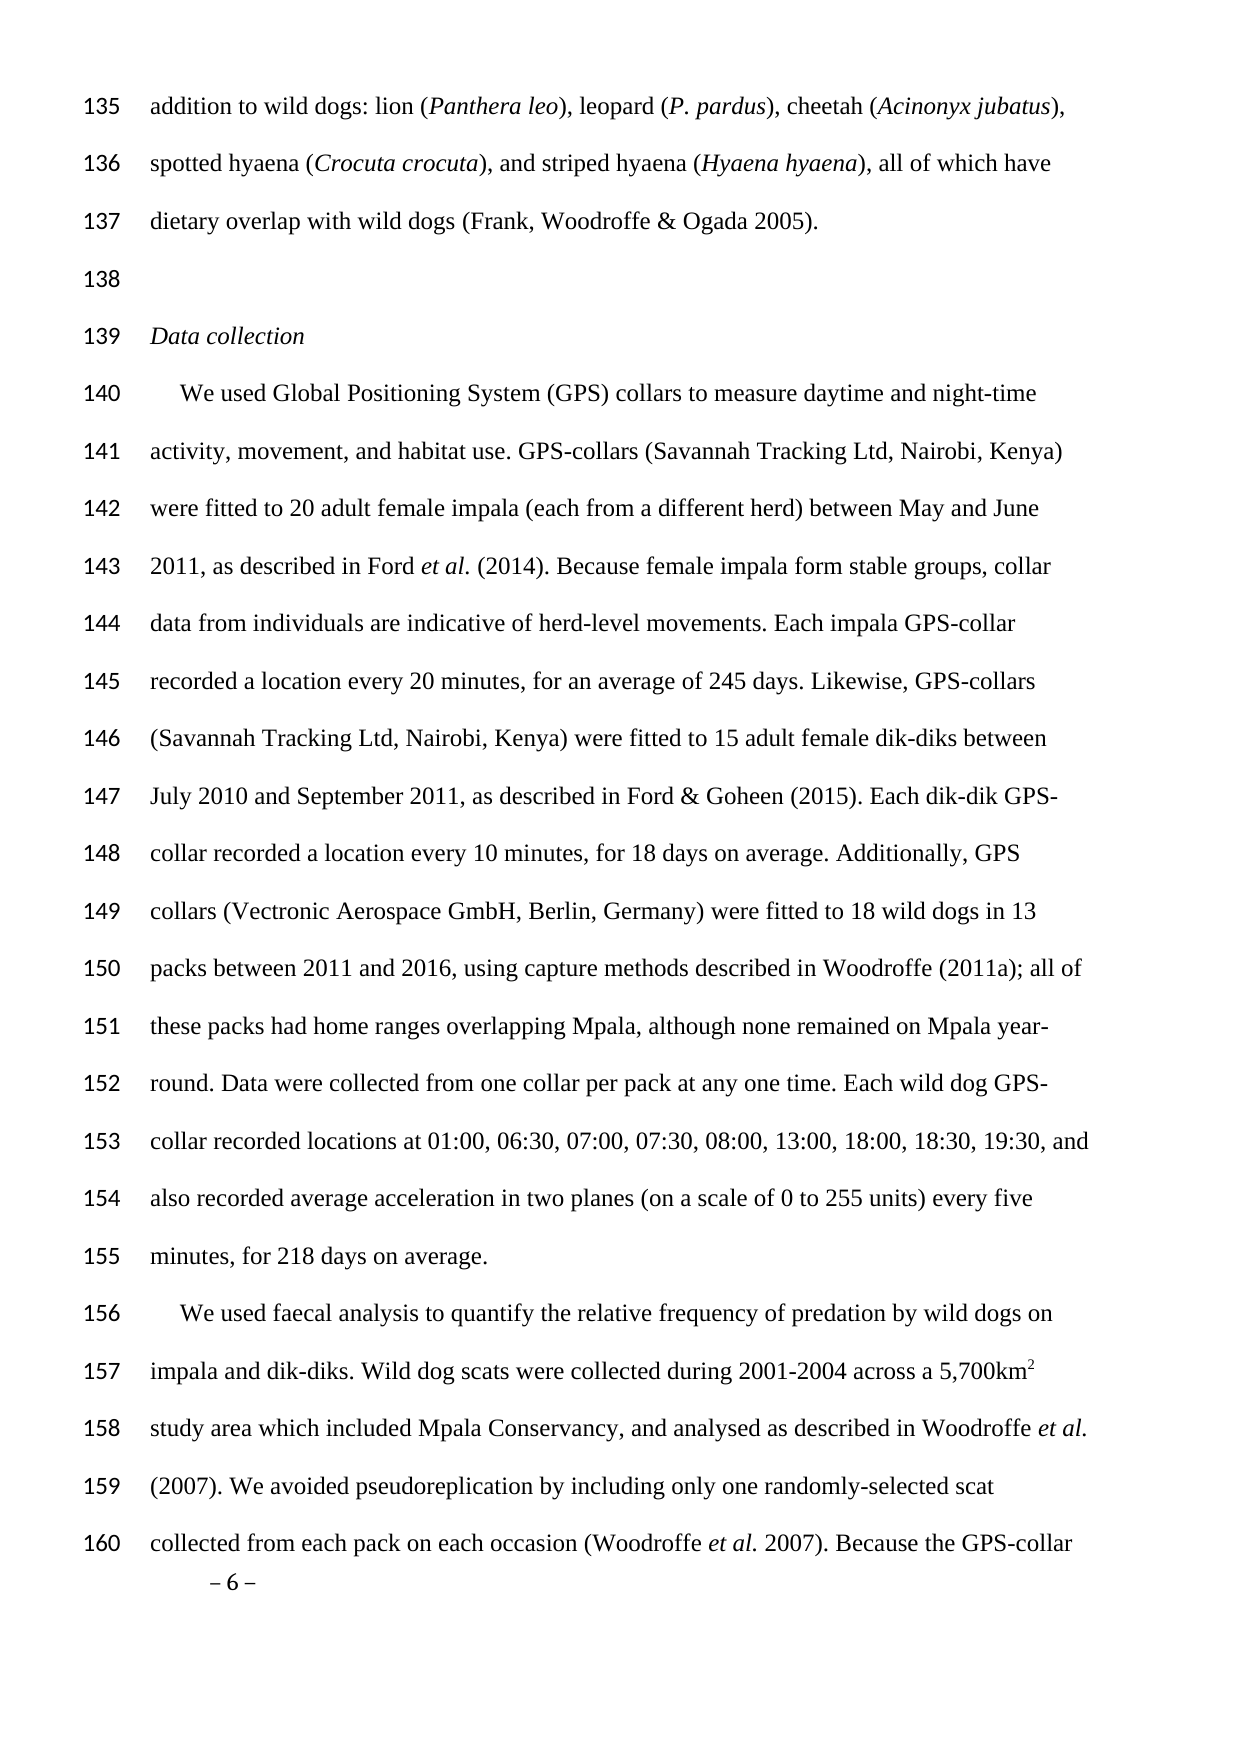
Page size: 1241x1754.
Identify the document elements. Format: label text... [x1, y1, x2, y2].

subtitle Data collection [150, 321, 1090, 350]
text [150, 1298, 1090, 1557]
text We used Global Positioning System (GPS) collars to measure daytime and night-time activity, movement, and habitat use. GPS-collars (Savannah Tracking Ltd, Nairobi, Kenya) were fitted to 20 adult female impala (each from a different herd) between May and June 2011, as described in Ford et al. (2014). Because female impala form stable groups, collar data from individuals are indicative of herd-level movements. Each impala GPS-collar recorded a location every 20 minutes, for an average of 245 days. Likewise, GPS-collars (Savannah Tracking Ltd, Nairobi, Kenya) were fitted to 15 adult female dik-diks between July 2010 and September 2011, as described in Ford & Goheen (2015). Each dik-dik GPS-collar recorded a location every 10 minutes, for 18 days on average. Additionally, GPS collars (Vectronic Aerospace GmbH, Berlin, Germany) were fitted to 18 wild dogs in 13 packs between 2011 and 2016, using capture methods described in Woodroffe (2011a); all of these packs had home ranges overlapping Mpala, although none remained on Mpala year-round. Data were collected from one collar per pack at any one time. Each wild dog GPS-collar recorded locations at 01:00, 06:30, 07:00, 07:30, 08:00, 13:00, 18:00, 18:30, 19:30, and also recorded average acceleration in two planes (on a scale of 0 to 255 units) every five minutes, for 218 days on average. [150, 378, 1090, 1270]
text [150, 91, 1090, 235]
